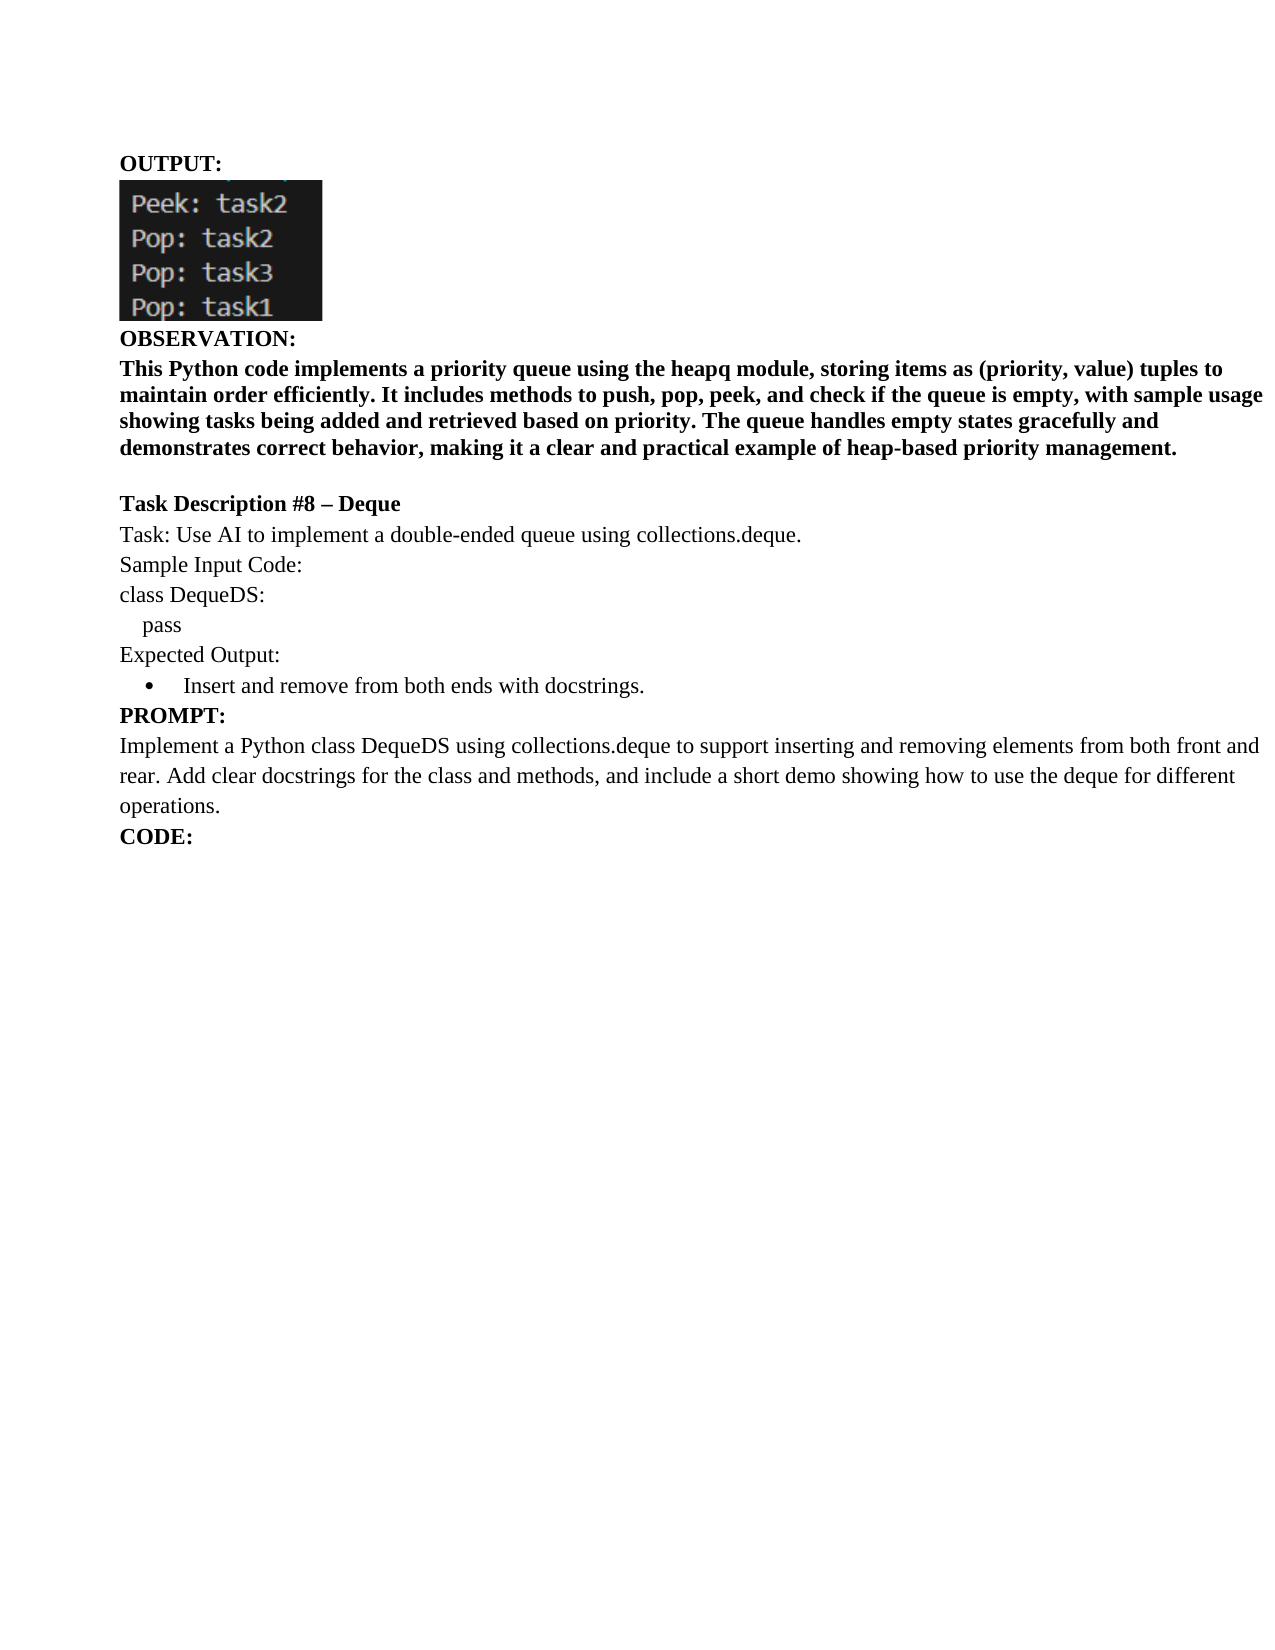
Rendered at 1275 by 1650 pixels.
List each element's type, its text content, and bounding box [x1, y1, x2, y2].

picture [119, 180, 323, 321]
